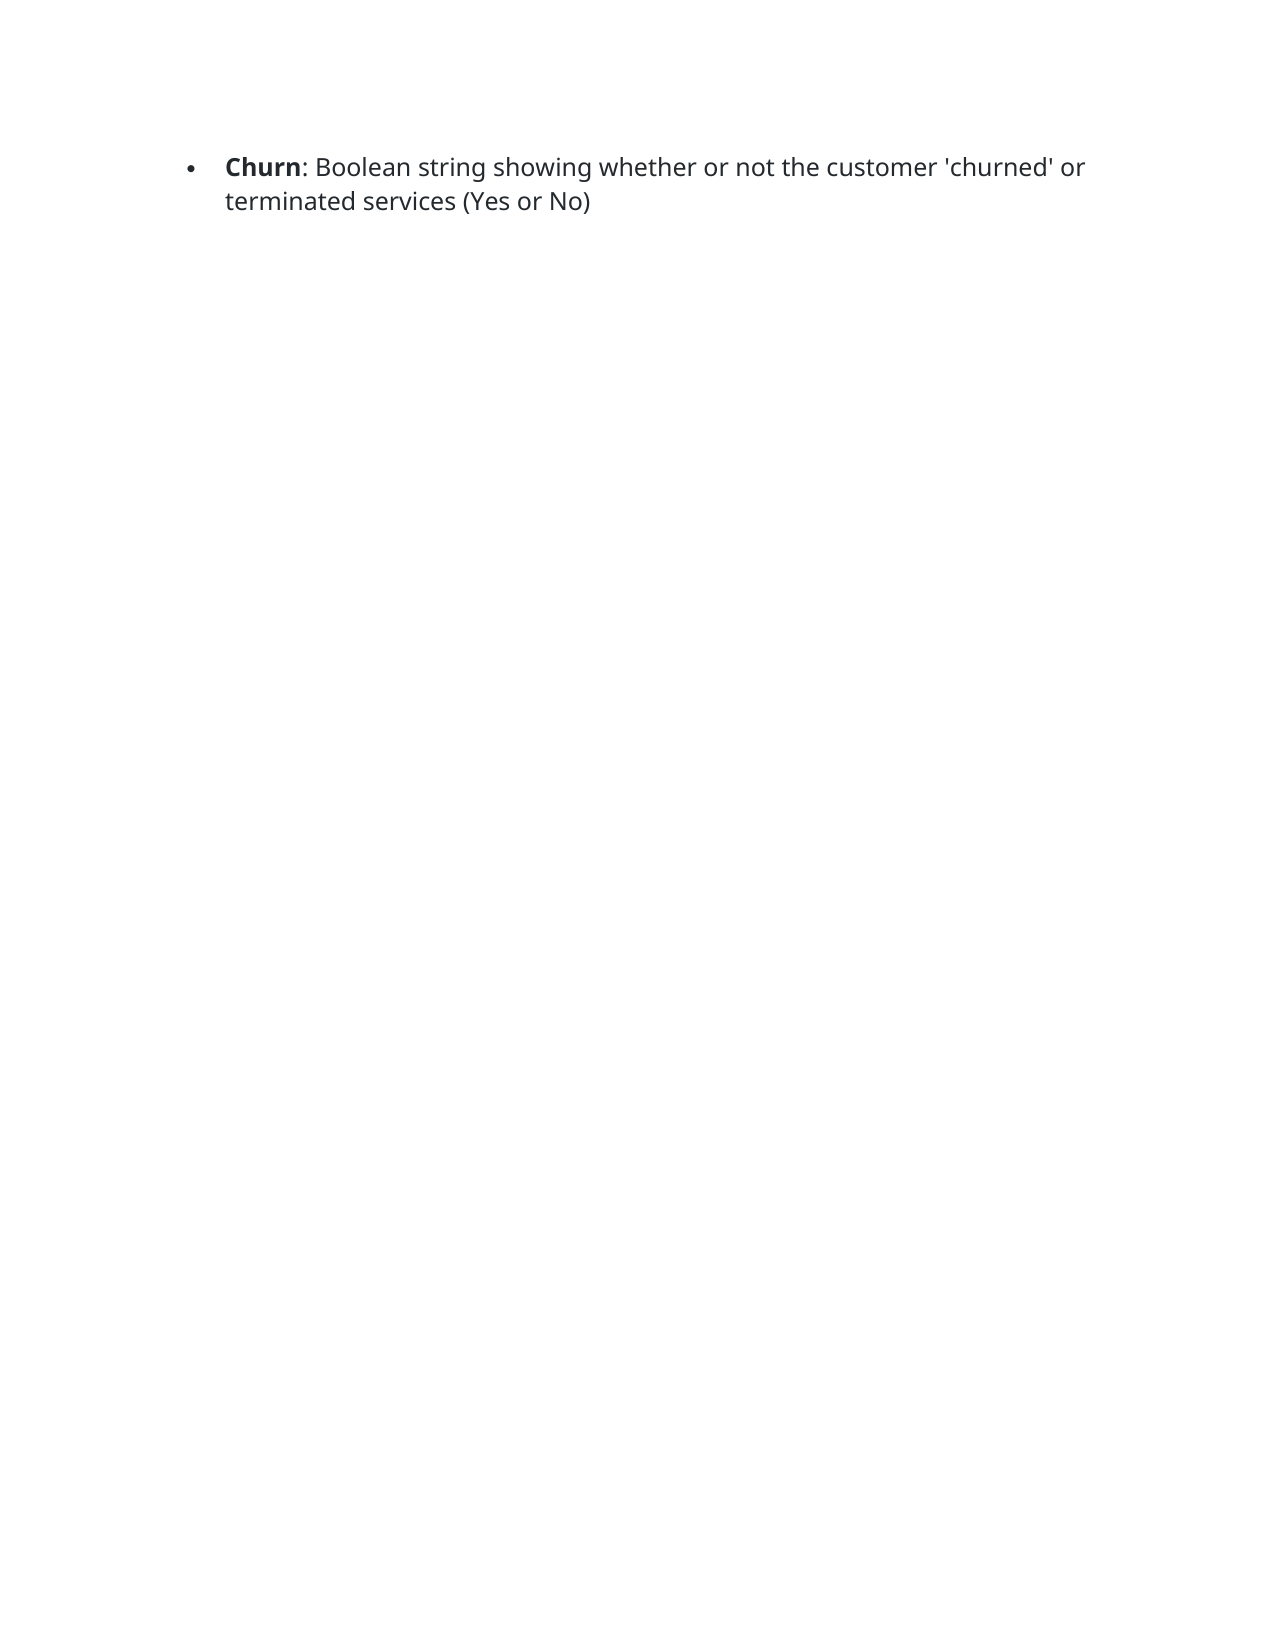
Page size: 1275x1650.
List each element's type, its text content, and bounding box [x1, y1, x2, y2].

list Churn: Boolean string showing whether or not the customer 'churned' or terminated services (Yes or No) [187, 150, 1125, 218]
